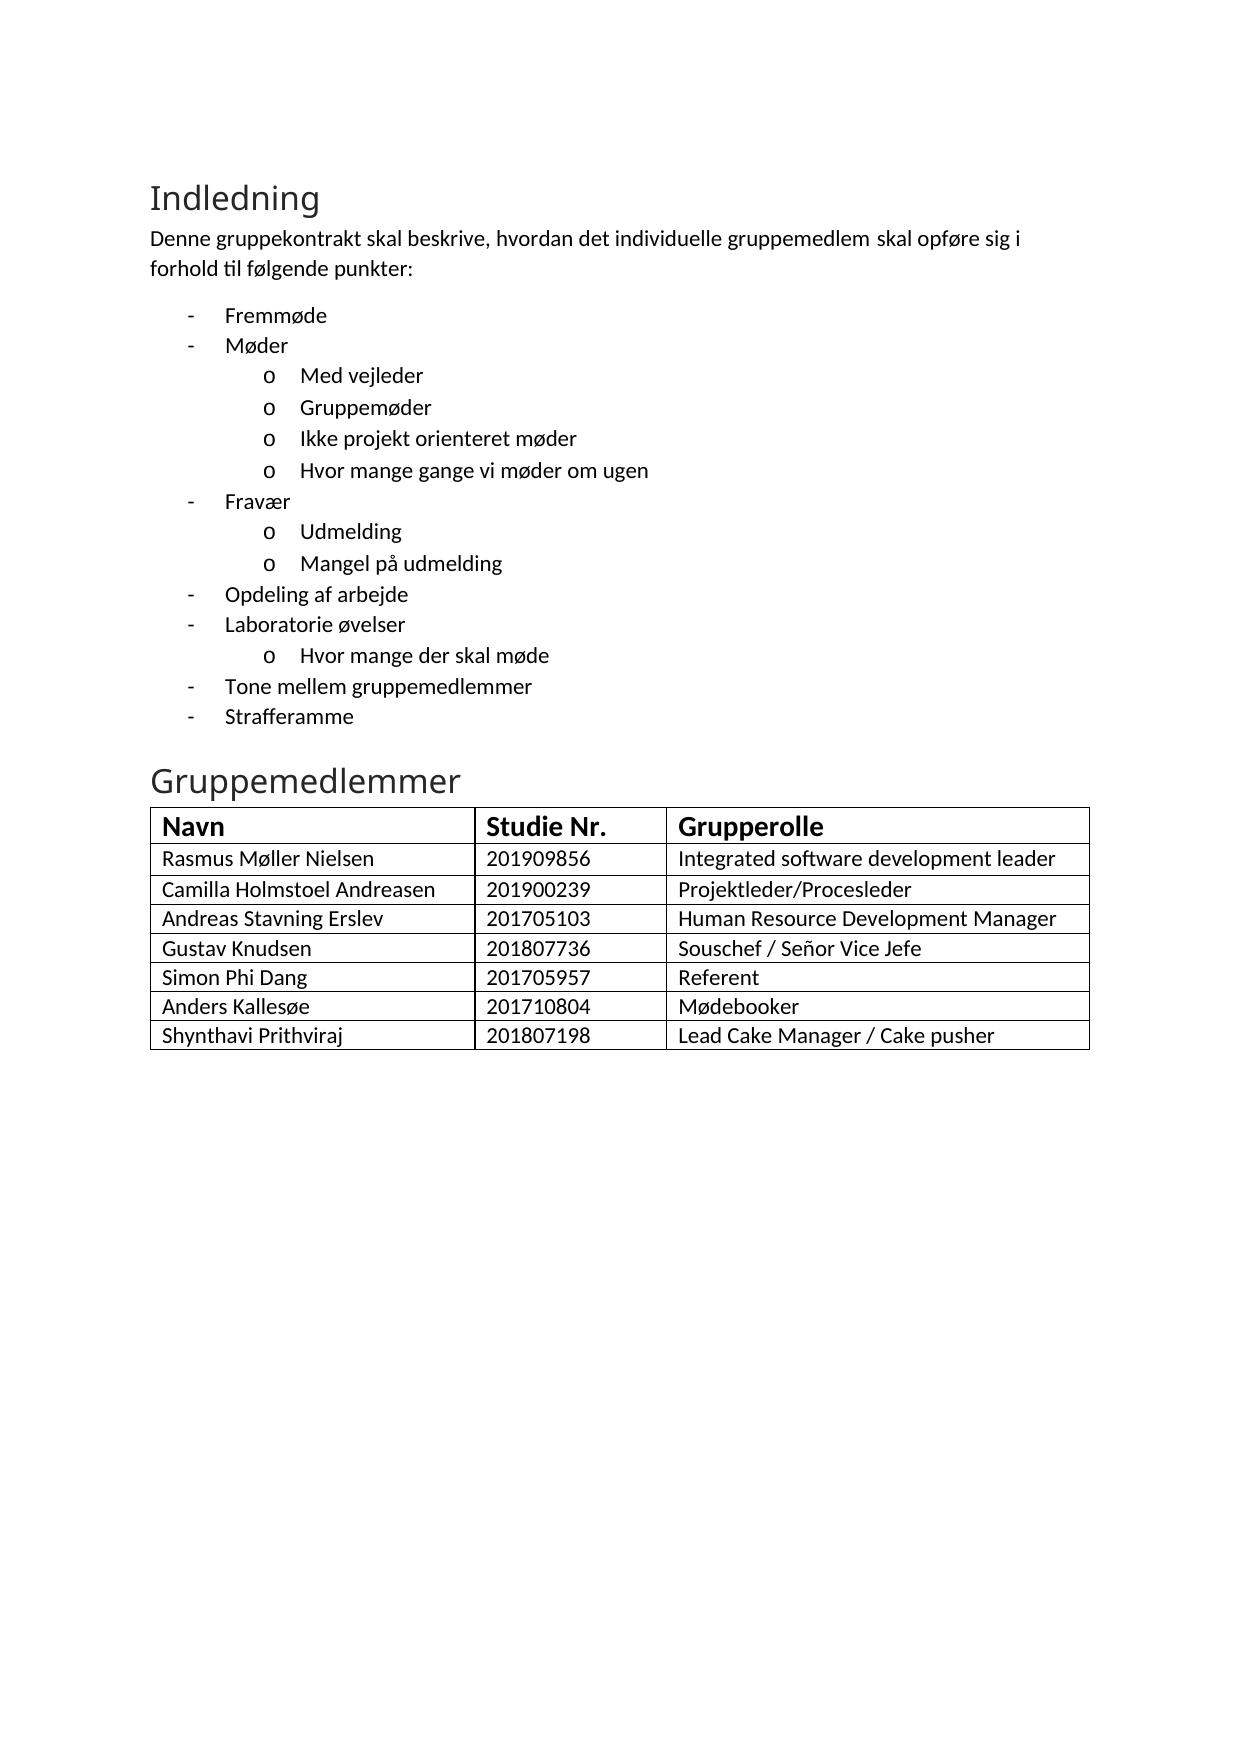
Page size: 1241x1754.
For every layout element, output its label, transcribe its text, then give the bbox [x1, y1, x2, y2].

table_header Grupperolle [667, 808, 1089, 843]
table_cell Referent [667, 963, 1089, 991]
list Hvor mange der skal møde [262, 641, 1090, 670]
table_cell 201900239 [476, 876, 666, 903]
list Laboratorie øvelser [187, 611, 1090, 639]
table_cell Souschef / Señor Vice Jefe [667, 934, 1089, 962]
list Udmelding [262, 517, 1090, 547]
table_cell Camilla Holmstoel Andreasen [151, 876, 474, 903]
table_cell Mødebooker [667, 992, 1089, 1020]
subtitle Gruppemedlemmer [150, 758, 1090, 803]
list Hvor mange gange vi møder om ugen [262, 456, 1090, 485]
table_cell 201807736 [476, 934, 666, 962]
text Denne gruppekontrakt skal beskrive, hvordan det individuelle gruppemedlem skal opføre sig i forhold til følgende punkter: [150, 224, 1090, 282]
list Fremmøde [187, 301, 1090, 329]
table_cell Rasmus Møller Nielsen [151, 844, 474, 874]
table_cell Projektleder/Procesleder [667, 876, 1089, 903]
table_cell 201705957 [476, 963, 666, 991]
table_cell Shynthavi Prithviraj [151, 1021, 474, 1049]
table_cell Lead Cake Manager / Cake pusher [667, 1021, 1089, 1049]
table_header Navn [151, 808, 474, 843]
table_header Studie Nr. [476, 808, 666, 843]
list Tone mellem gruppemedlemmer [187, 672, 1090, 700]
subtitle Indledning [150, 175, 1090, 220]
table_cell Gustav Knudsen [151, 934, 474, 962]
list Møder [187, 331, 1090, 359]
table_cell Human Resource Development Manager [667, 905, 1089, 933]
list Ikke projekt orienteret møder [262, 424, 1090, 453]
list Fravær [187, 487, 1090, 515]
list Mangel på udmelding [262, 549, 1090, 578]
table_cell Simon Phi Dang [151, 963, 474, 991]
table_cell Anders Kallesøe [151, 992, 474, 1020]
table_cell 201710804 [476, 992, 666, 1020]
list Strafferamme [187, 702, 1090, 731]
list Med vejleder [262, 361, 1090, 391]
table_cell Andreas Stavning Erslev [151, 905, 474, 933]
table_cell 201807198 [476, 1021, 666, 1049]
list Gruppemøder [262, 393, 1090, 422]
table_cell 201705103 [476, 905, 666, 933]
table_cell 201909856 [476, 844, 666, 874]
table_cell Integrated software development leader [667, 844, 1089, 874]
list Opdeling af arbejde [187, 580, 1090, 608]
